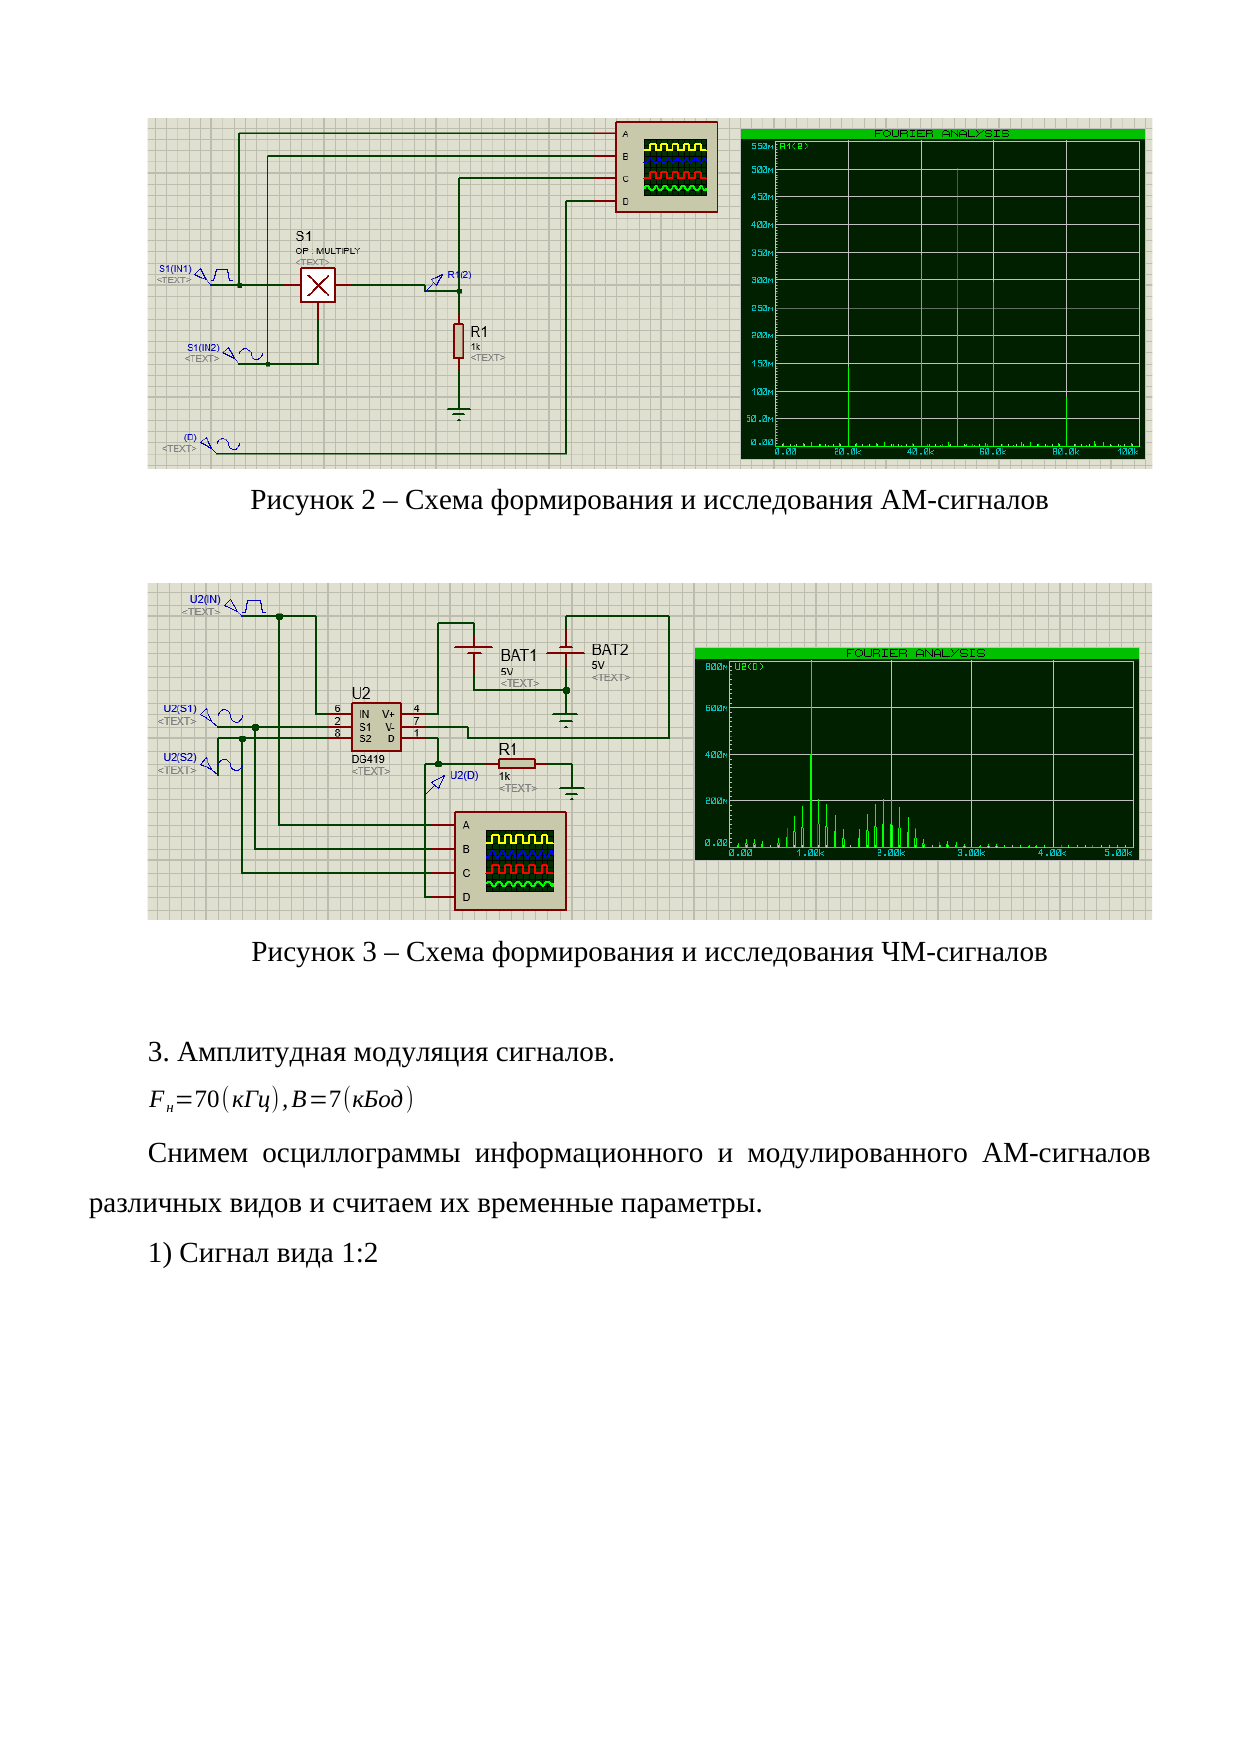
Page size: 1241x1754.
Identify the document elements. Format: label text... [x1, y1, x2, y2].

text Рисунок 3 – Схема формирования и исследования ЧМ-сигналов [88, 934, 1152, 967]
text 1) Сигнал вида 1:2 [88, 1236, 1152, 1269]
picture [147, 583, 1153, 920]
text Рисунок 2 – Схема формирования и исследования АМ-сигналов [88, 482, 1152, 516]
picture [147, 118, 1153, 469]
text Снимем осциллограммы информационного и модулированного АМ-сигналов различных видов и считаем их временные параметры. [88, 1135, 1152, 1219]
text 3. Амплитудная модуляция сигналов. [88, 1034, 1152, 1068]
